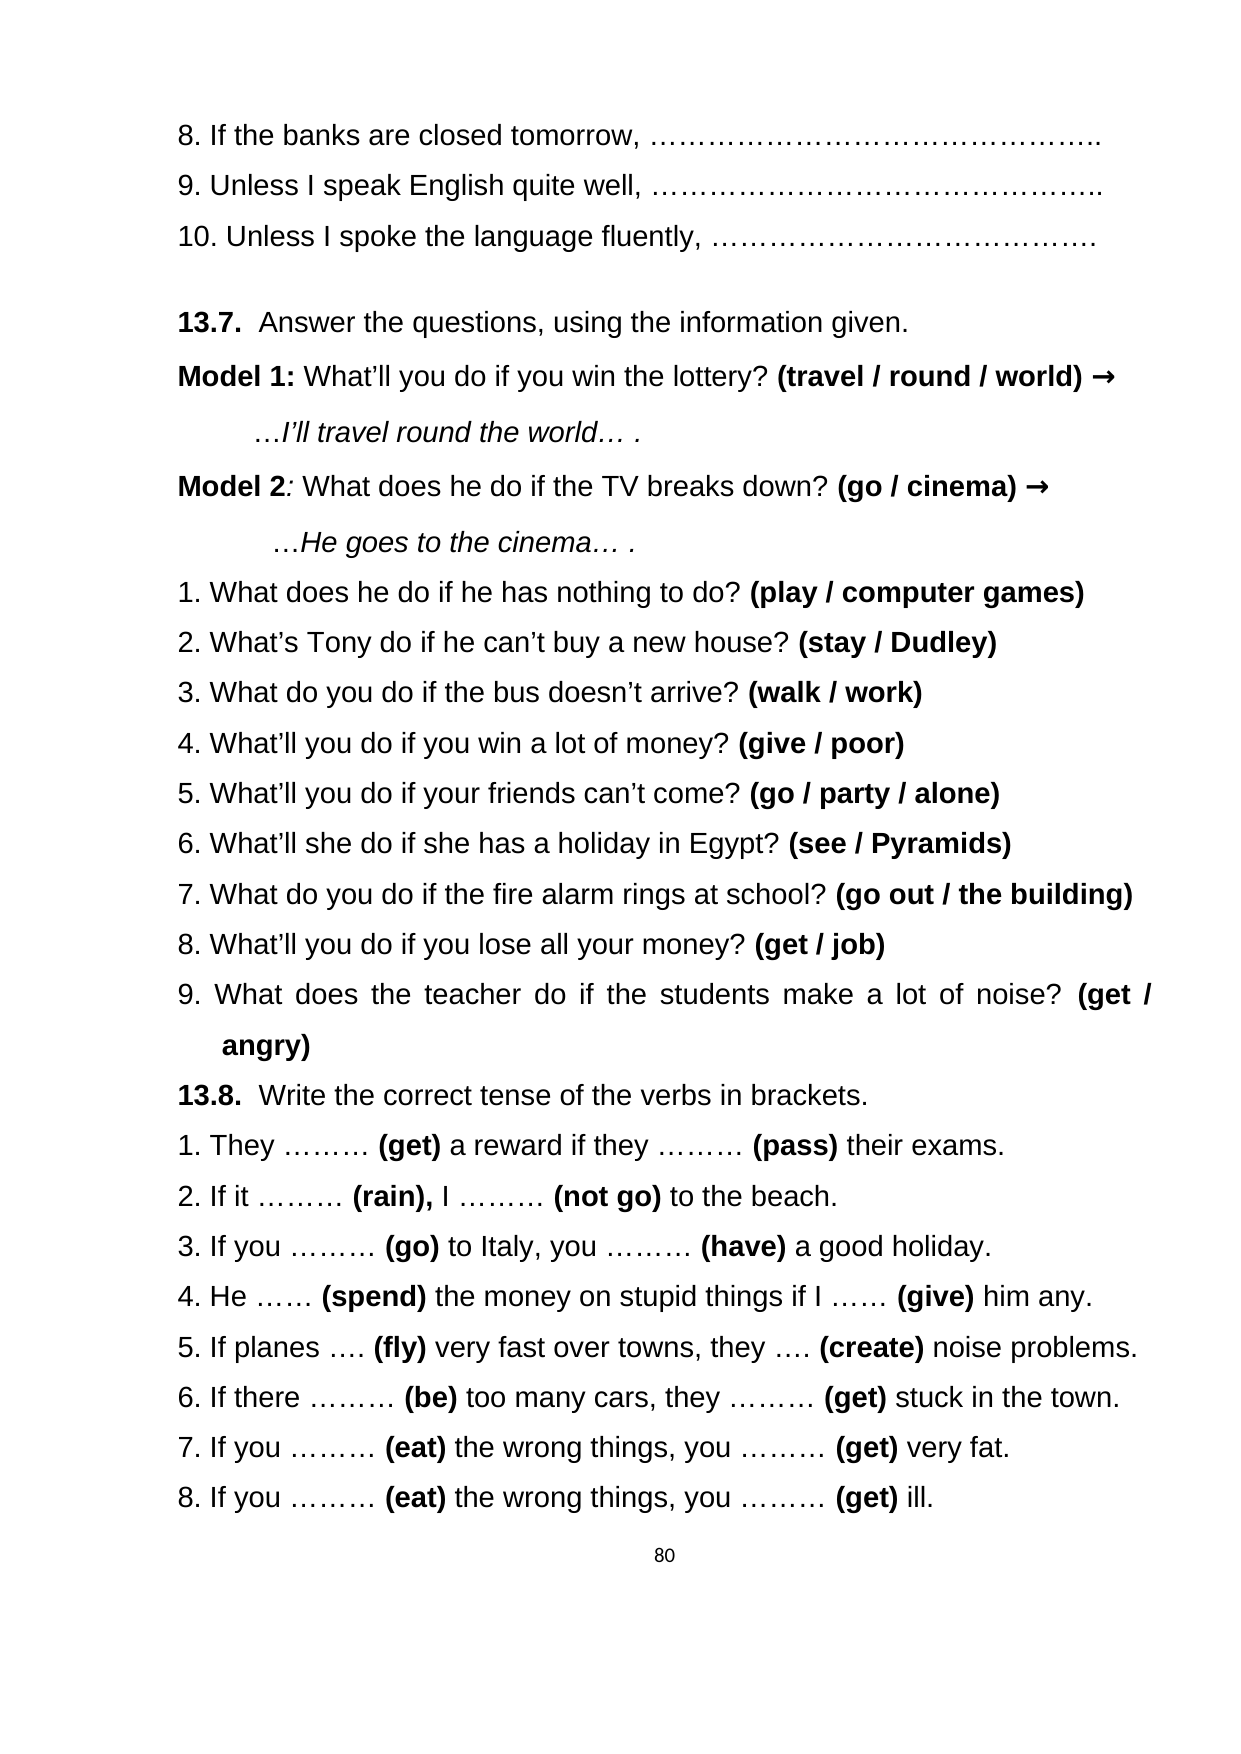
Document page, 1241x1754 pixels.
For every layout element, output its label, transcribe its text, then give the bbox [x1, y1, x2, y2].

text 5. If planes …. (fly) very fast over towns, they …. (create) noise problems. [177, 1329, 1152, 1363]
text 3. If you ……… (go) to Italy, you ……… (have) a good holiday. [177, 1229, 1152, 1262]
text 3. What do you do if the bus doesn’t arrive? (walk / work) [177, 676, 1152, 709]
text 9. Unless I speak English quite well, ……………………………………….. [177, 168, 1152, 202]
text 4. He …… (spend) the money on stupid things if I …… (give) him any. [177, 1279, 1152, 1313]
text …He goes to the cinema… . [271, 524, 1152, 558]
text 8. If the banks are closed tomorrow, ……………………………………….. [177, 118, 1152, 152]
text 6. What’ll she do if she has a holiday in Egypt? (see / Pyramids) [177, 826, 1152, 860]
text 13.7. Answer the questions, using the information given. [177, 305, 1152, 338]
text 6. If there ……… (be) too many cars, they ……… (get) stuck in the town. [177, 1380, 1152, 1413]
text 2. If it ……… (rain), I ……… (not go) to the beach. [177, 1179, 1152, 1212]
text Model 1: What’ll you do if you win the lottery? (travel / round / world) → [177, 355, 1152, 395]
text 2. What’s Tony do if he can’t buy a new house? (stay / Dudley) [177, 625, 1152, 659]
text 10. Unless I spoke the language fluently, …………………………………. [177, 219, 1152, 252]
text 8. If you ……… (eat) the wrong things, you ……… (get) ill. [177, 1481, 1152, 1514]
text 7. If you ……… (eat) the wrong things, you ……… (get) very fat. [177, 1430, 1152, 1464]
text 1. What does he do if he has nothing to do? (play / computer games) [177, 575, 1152, 608]
text 8. What’ll you do if you lose all your money? (get / job) [177, 927, 1152, 961]
text 9. What does the teacher do if the students make a lot of noise? (get / angry) [177, 977, 1152, 1061]
text Model 2: What does he do if the TV breaks down? (go / cinema) → [177, 465, 1152, 505]
text …I’ll travel round the world… . [177, 415, 1152, 448]
text 7. What do you do if the fire alarm rings at school? (go out / the building) [177, 877, 1152, 910]
text 13.8. Write the correct tense of the verbs in brackets. [177, 1078, 1152, 1112]
text 4. What’ll you do if you win a lot of money? (give / poor) [177, 726, 1152, 759]
text 1. They ……… (get) a reward if they ……… (pass) their exams. [177, 1128, 1152, 1162]
text 5. What’ll you do if your friends can’t come? (go / party / alone) [177, 776, 1152, 810]
